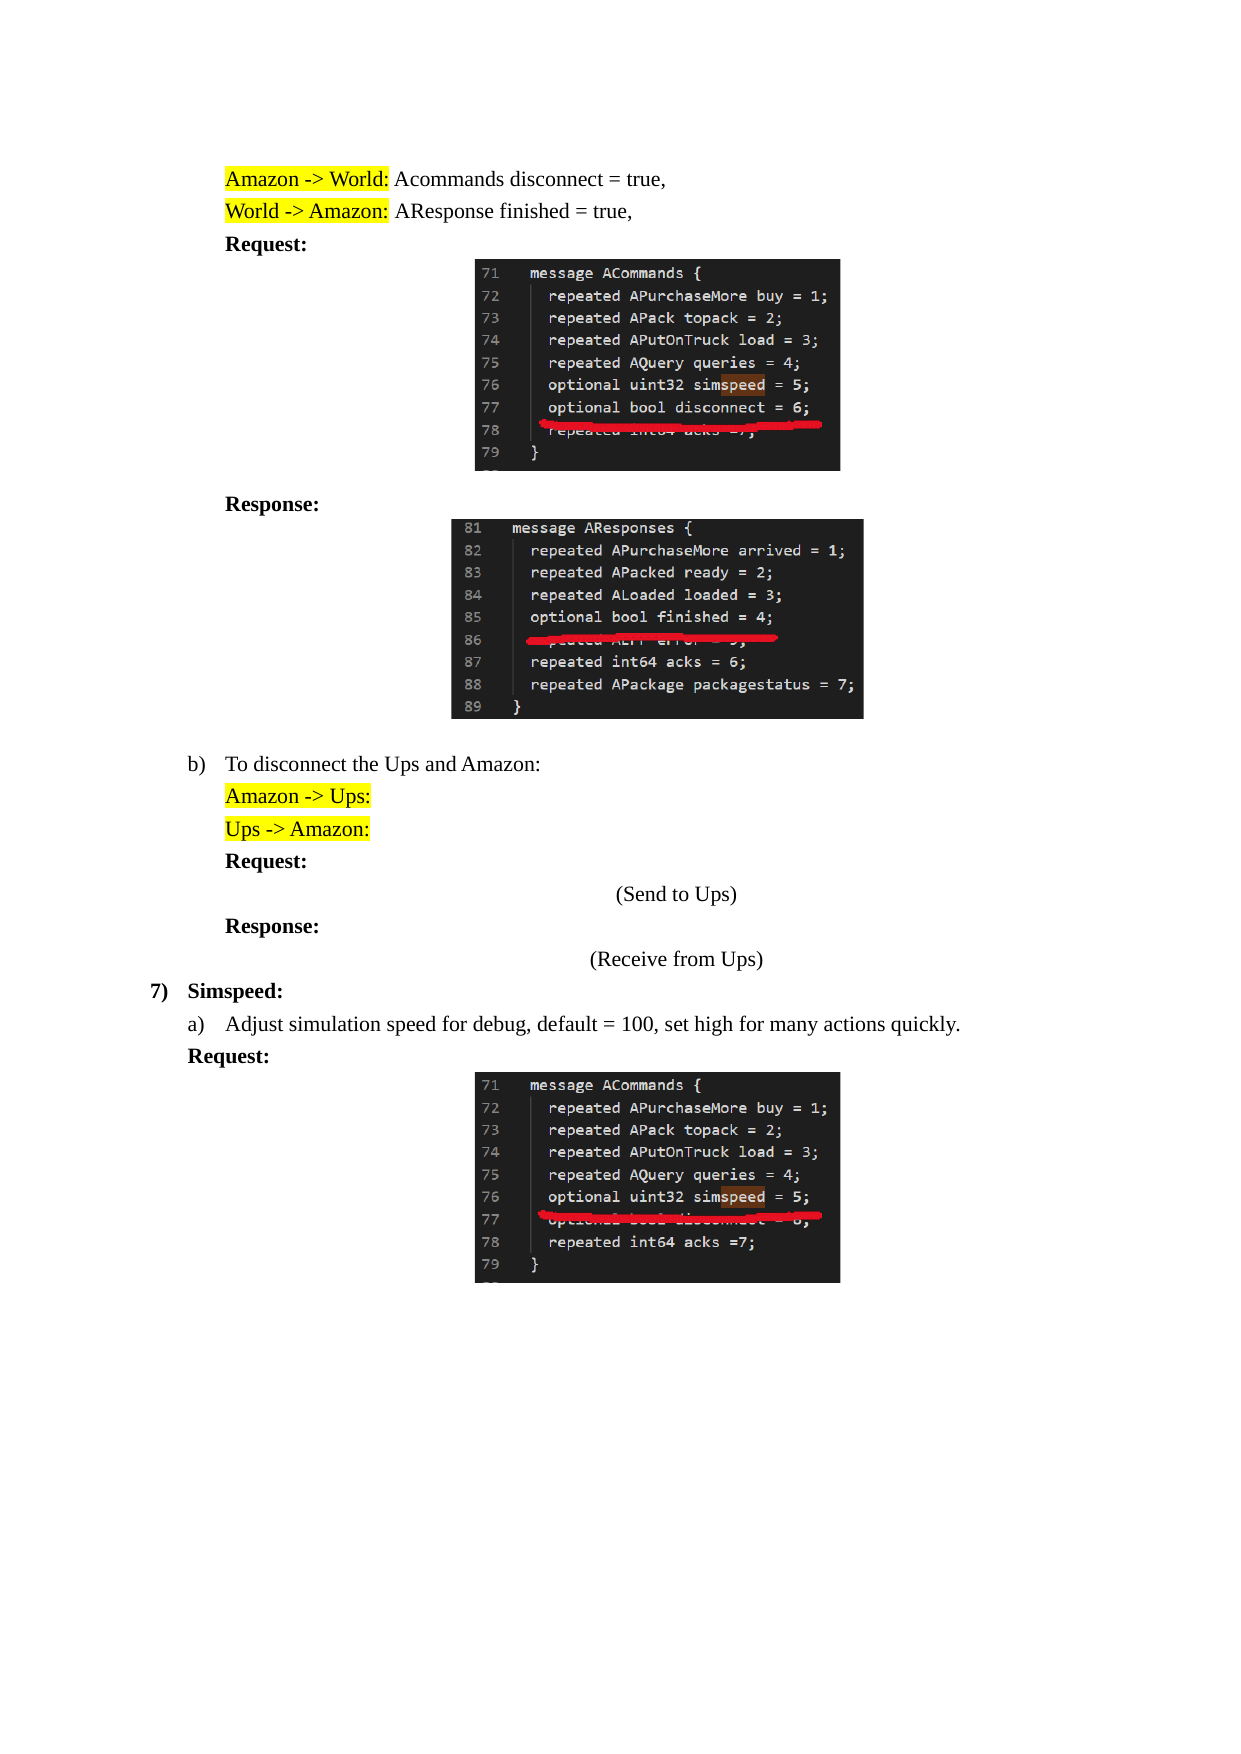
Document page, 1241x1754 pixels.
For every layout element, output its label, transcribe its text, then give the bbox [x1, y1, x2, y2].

list Request: [187, 1039, 1128, 1072]
list To disconnect the Ups and Amazon: [187, 747, 1128, 779]
list (Send to Ups) [225, 877, 1128, 909]
list Simspeed: [150, 974, 1128, 1007]
list Adjust simulation speed for debug, default = 100, set high for many actions quickly. [187, 1007, 1128, 1039]
list Ups -> Amazon: [225, 812, 1128, 844]
list Amazon -> Ups: [225, 779, 1128, 812]
list Request: [225, 227, 1128, 259]
list Response: [225, 487, 1128, 519]
picture [474, 1072, 841, 1283]
picture [474, 259, 841, 471]
picture [451, 519, 864, 719]
list Request: [225, 844, 1128, 877]
list Amazon -> World: Acommands disconnect = true, [225, 162, 1128, 194]
list Response: [225, 909, 1128, 942]
list World -> Amazon: AResponse finished = true, [225, 194, 1128, 227]
list (Receive from Ups) [225, 942, 1128, 974]
